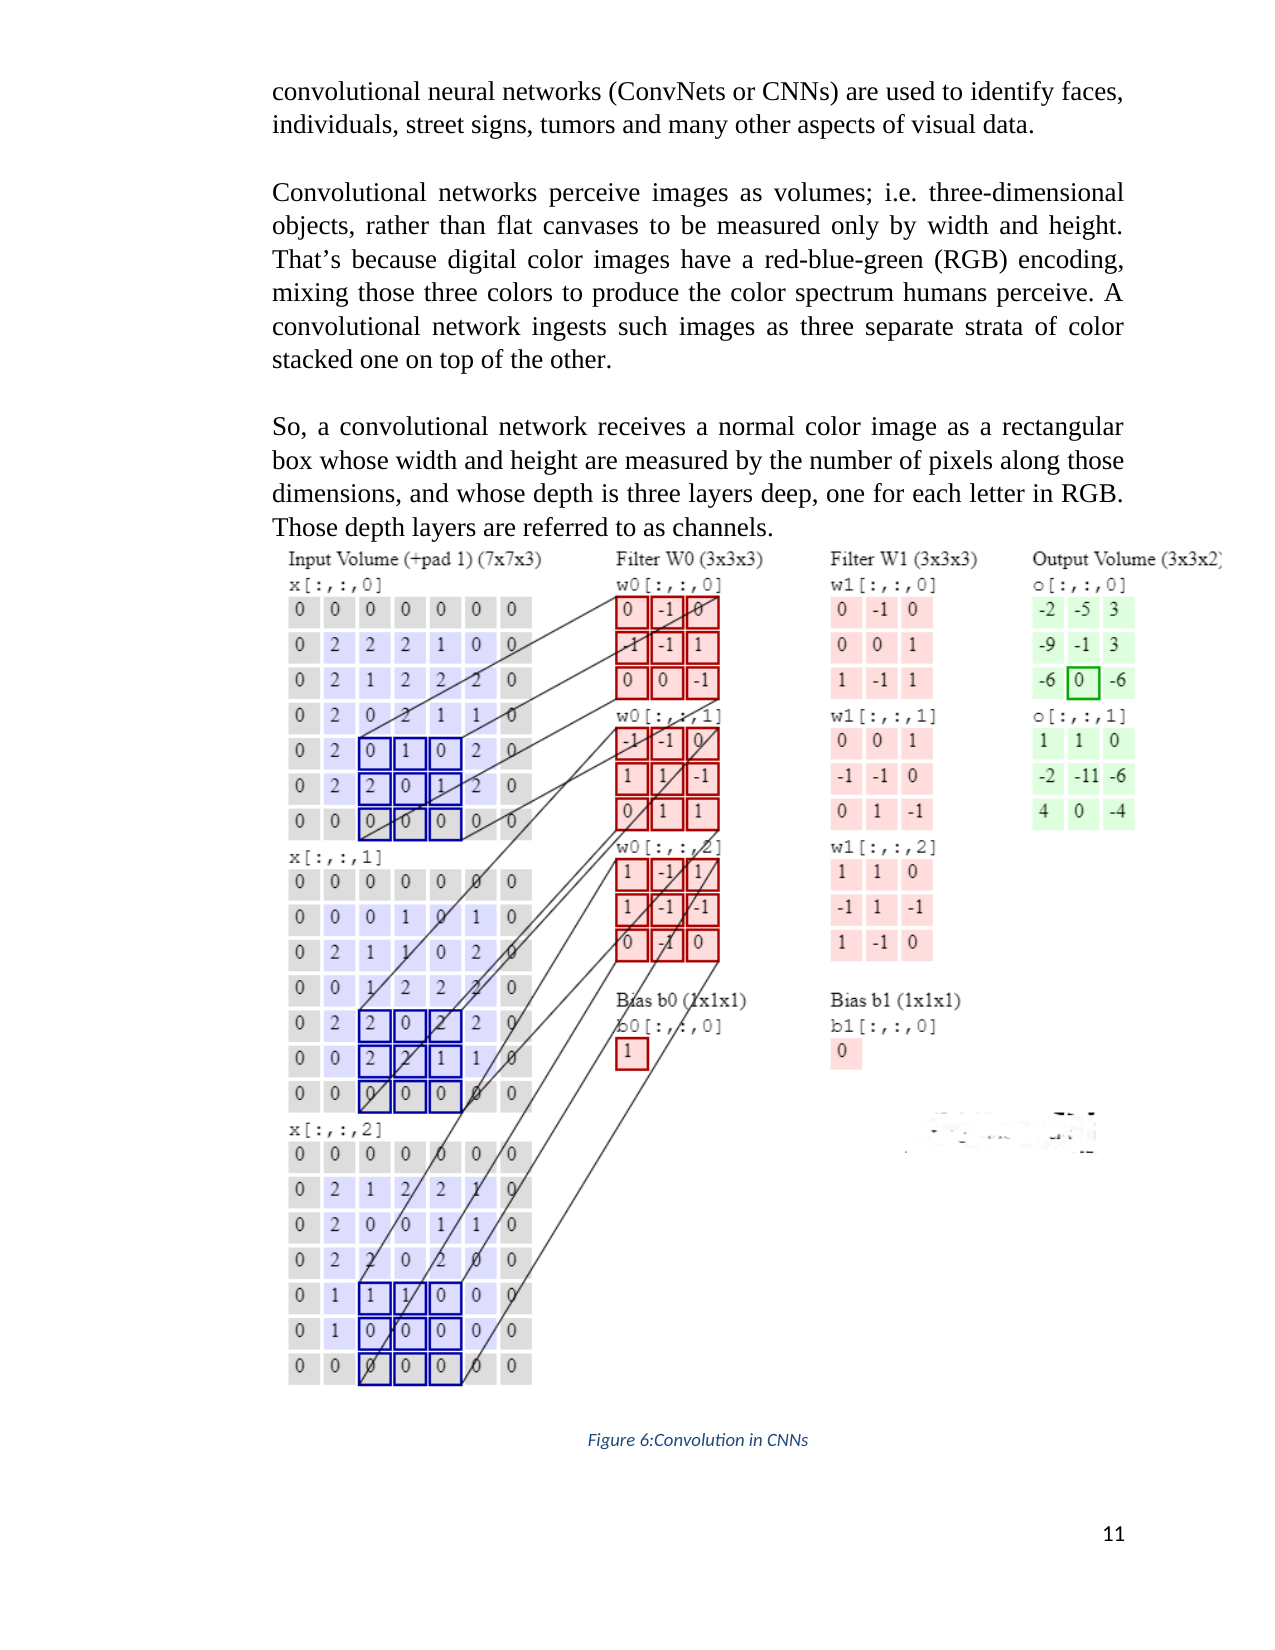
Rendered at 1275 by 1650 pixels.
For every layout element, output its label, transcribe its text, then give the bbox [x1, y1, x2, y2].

list Convolutional networks perceive images as volumes; i.e. three-dimensional objects, rather than flat canvases to be measured only by width and height. That’s because digital color images have a red-blue-green (RGB) encoding, mixing those three colors to produce the color spectrum humans perceive. A convolutional network ingests such images as three separate strata of color stacked one on top of the other. [272, 176, 1125, 374]
picture [271, 544, 1247, 1409]
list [272, 75, 1125, 140]
list So, a convolutional network receives a normal color image as a rectangular box whose width and height are measured by the number of pixels along those dimensions, and whose depth is three layers deep, one for each letter in RGB. Those depth layers are referred to as channels. [272, 410, 1125, 542]
